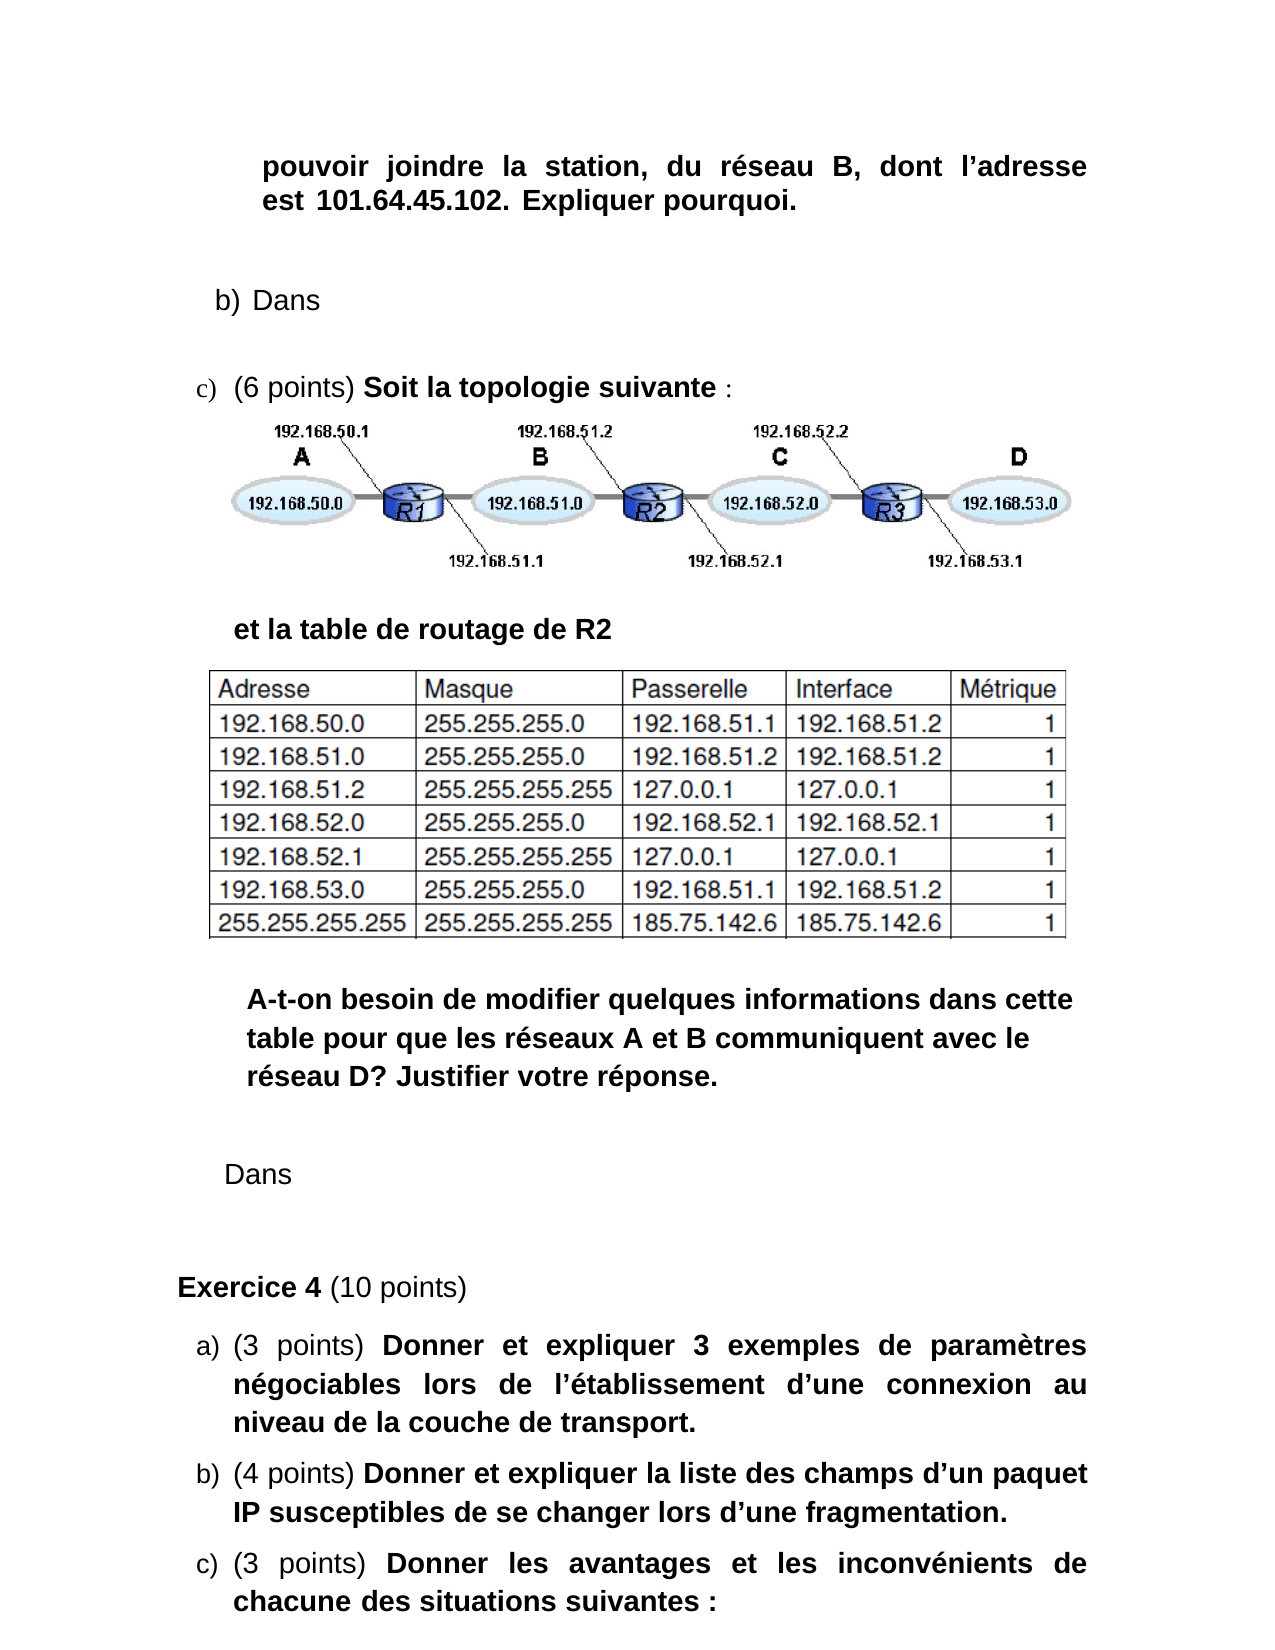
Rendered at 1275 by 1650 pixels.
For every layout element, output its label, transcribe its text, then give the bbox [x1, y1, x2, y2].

picture [209, 670, 1067, 939]
list Dans [224, 1157, 1088, 1191]
list et la table de routage de R2 [233, 612, 1110, 646]
text pouvoir joindre la station, du réseau B, dont l’adresse est 101.64.45.102. Expliquer pourquoi. [262, 149, 1088, 217]
list Dans [214, 282, 1088, 316]
text A-t-on besoin de modifier quelques informations dans cette table pour que les réseaux A et B communiquent avec le réseau D? Justifier votre réponse. [246, 982, 1088, 1093]
picture [230, 425, 1072, 567]
list (3 points) Donner les avantages et les inconvénients de chacune des situations suivantes : [196, 1546, 1088, 1618]
list (4 points) Donner et expliquer la liste des champs d’un paquet IP susceptibles de se changer lors d’une fragmentation. [196, 1456, 1088, 1528]
list (3 points) Donner et expliquer 3 exemples de paramètres négociables lors de l’établissement d’une connexion au niveau de la couche de transport. [196, 1328, 1087, 1439]
list (6 points) Soit la topologie suivante : [196, 370, 1110, 403]
text Exercice 4 (10 points) [177, 1270, 1110, 1303]
